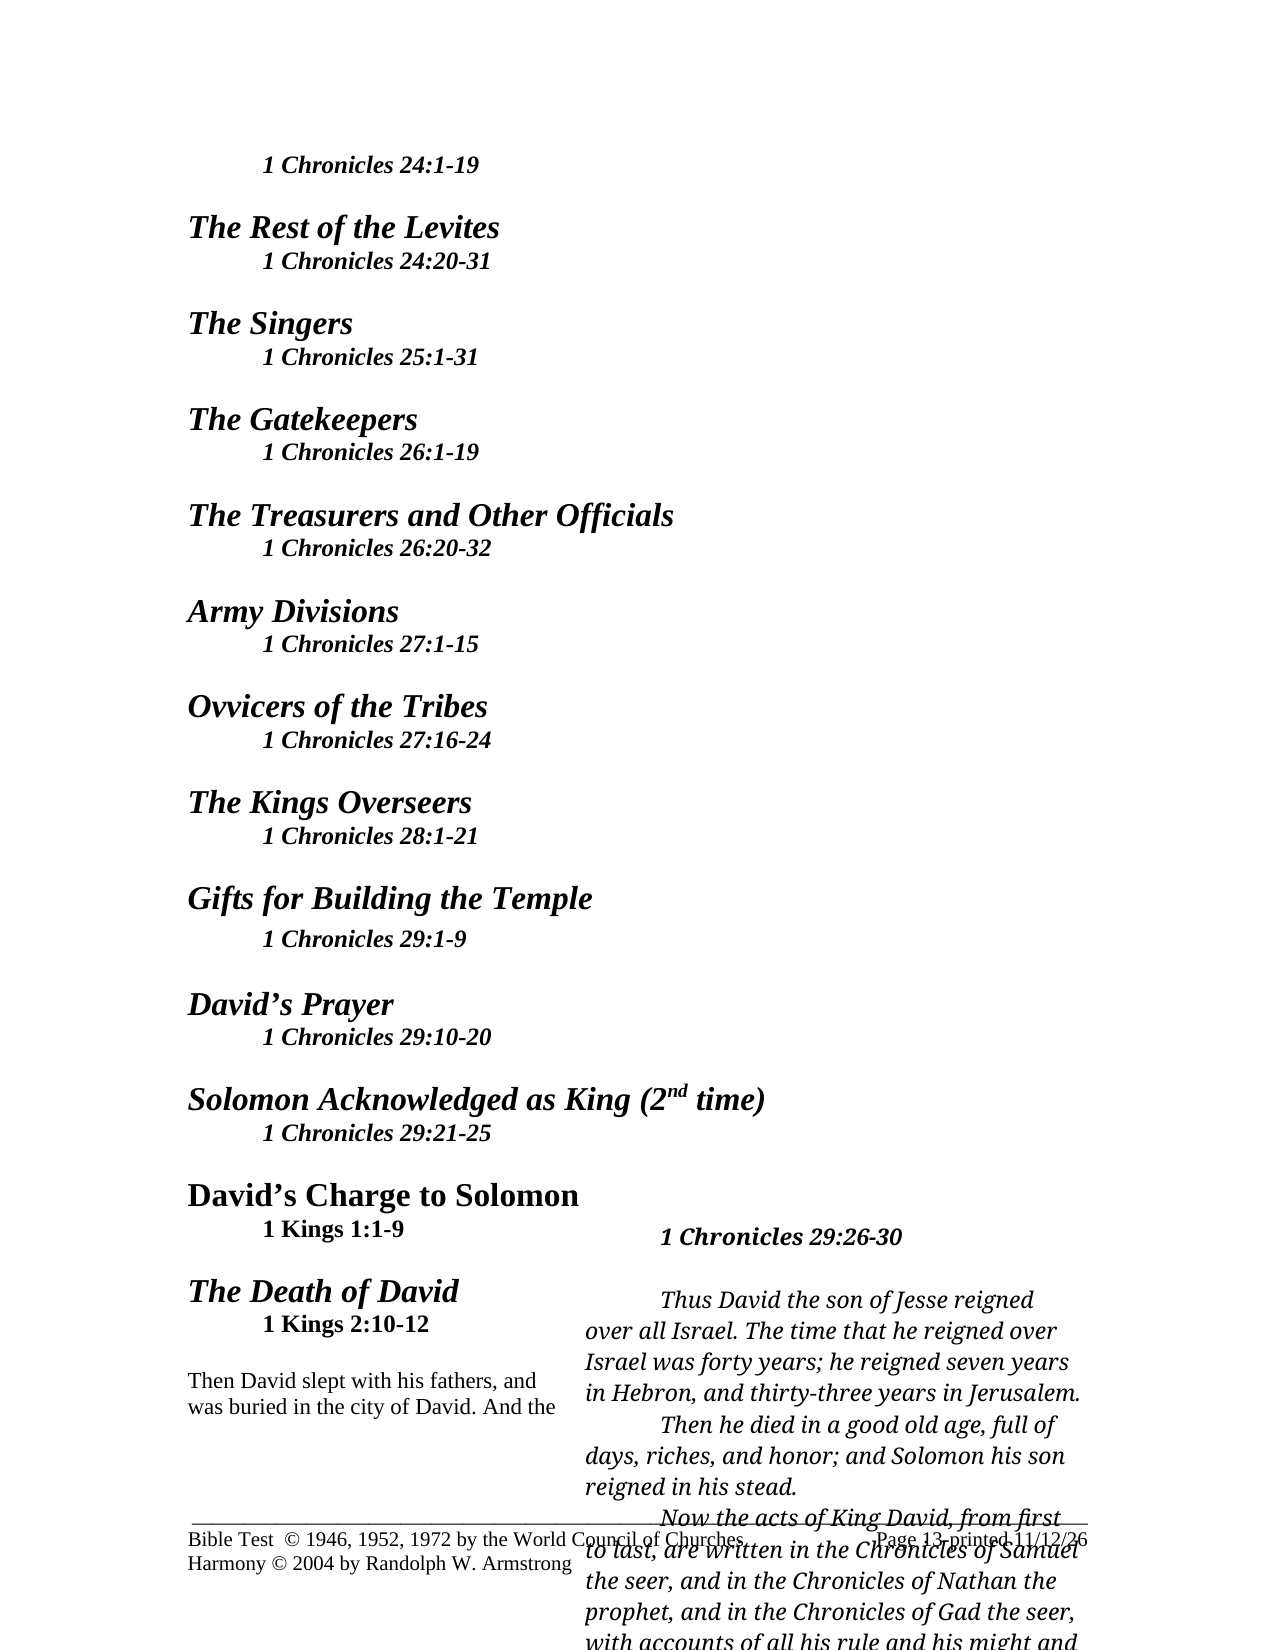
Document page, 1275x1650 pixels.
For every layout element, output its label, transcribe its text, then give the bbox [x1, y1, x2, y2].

text David’s Charge to Solomon [187, 1175, 1087, 1214]
text 1 Chronicles 24:20-31 [187, 246, 1087, 274]
text David’s Prayer 1 Chronicles 29:10-20 [187, 984, 1087, 1051]
text 1 Kings 1:1-9 [187, 1214, 1087, 1242]
text Gifts for Building the Temple 1 Chronicles 29:1-9 [187, 878, 1087, 955]
text 1 Chronicles 25:1-31 [187, 342, 1087, 370]
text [187, 1309, 1087, 1420]
text The Kings Overseers [187, 782, 1087, 821]
text The Treasurers and Other Officials [187, 495, 1087, 533]
text 1 Chronicles 26:1-19 [187, 437, 1087, 466]
text 1 Chronicles 27:16-24 [187, 725, 1087, 754]
text The Death of David [187, 1271, 1087, 1309]
text Ovvicers of the Tribes [187, 687, 1087, 725]
text The Gatekeepers [187, 399, 1087, 437]
text Solomon Acknowledged as King (2nd time) 1 Chronicles 29:21-25 [187, 1079, 1087, 1147]
text Army Divisions [187, 591, 1087, 629]
text 1 Chronicles 28:1-21 [187, 821, 1087, 849]
text 1 Chronicles 27:1-15 [187, 629, 1087, 658]
text 1 Chronicles 26:20-32 [187, 533, 1087, 562]
text The Rest of the Levites [187, 207, 1087, 246]
text 1 Chronicles 24:1-19 [187, 150, 1087, 179]
text The Singers [187, 303, 1087, 342]
